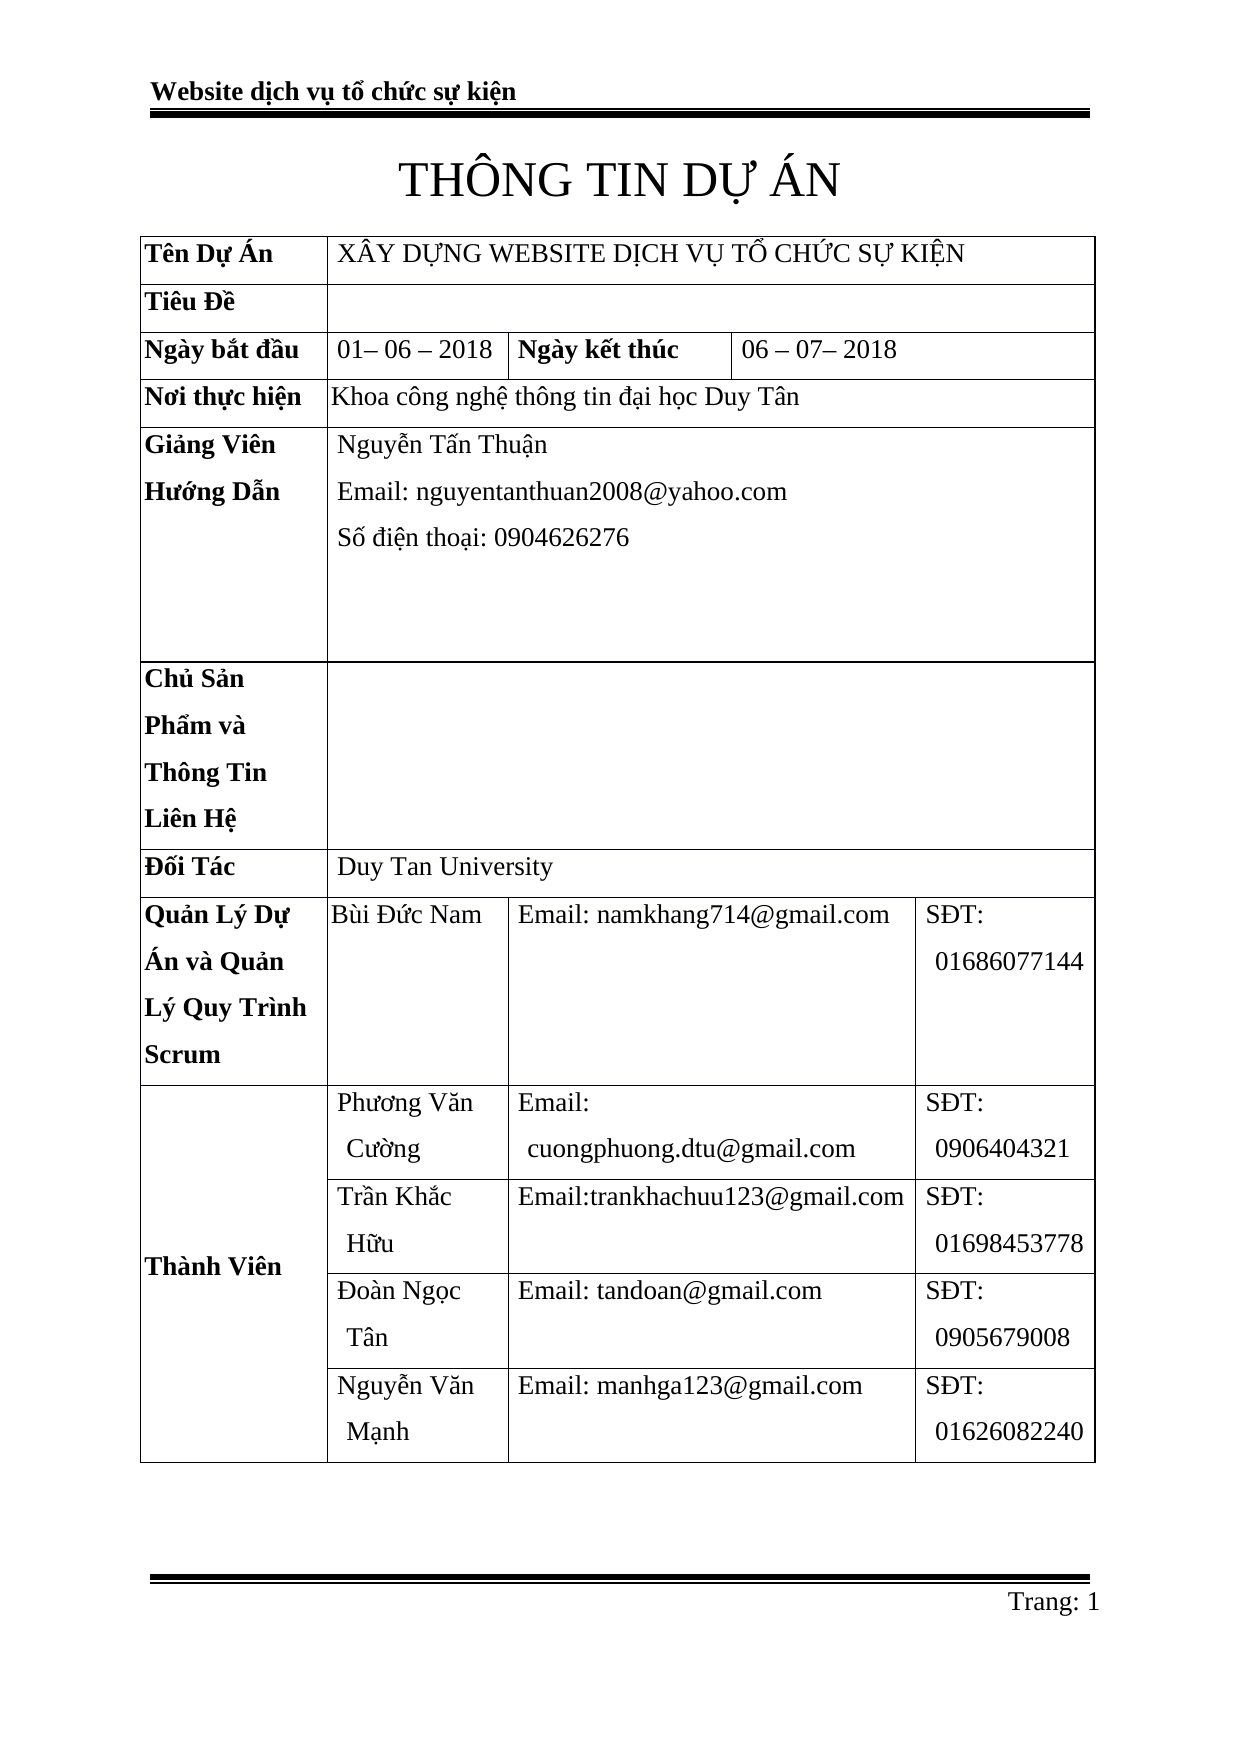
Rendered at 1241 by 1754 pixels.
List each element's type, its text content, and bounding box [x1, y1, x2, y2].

table_cell SĐT: 0906404321 [916, 1086, 1094, 1179]
table_cell Ngày bắt đầu [141, 333, 327, 379]
table_cell Tiêu Đề [141, 285, 327, 332]
table_cell Ngày kết thúc [509, 333, 731, 379]
table_cell Email: tandoan@gmail.com [509, 1274, 915, 1368]
table_cell Bùi Đức Nam [328, 898, 508, 1084]
table_cell Khoa công nghệ thông tin đại học Duy Tân [328, 380, 1094, 427]
table_cell Trần Khắc Hữu [328, 1180, 508, 1273]
table_cell 06 – 07– 2018 [732, 333, 1094, 379]
table_cell Đoàn Ngọc Tân [328, 1274, 508, 1368]
table_cell Email: namkhang714@gmail.com [509, 898, 915, 1084]
table_cell SĐT: 01698453778 [916, 1180, 1094, 1273]
table_cell SĐT: 01686077144 [916, 898, 1094, 1084]
table_cell Thành Viên [141, 1086, 327, 1462]
table_header Tên Dự Án [141, 237, 327, 284]
table_cell SĐT: 01626082240 [916, 1369, 1094, 1462]
table_cell Duy Tan University [328, 850, 1094, 897]
table_cell Email: manhga123@gmail.com [509, 1369, 915, 1462]
table_cell 01– 06 – 2018 [328, 333, 508, 379]
table_header XÂY DỰNG WEBSITE DỊCH VỤ TỔ CHỨC SỰ KIỆN [328, 237, 1094, 284]
table_cell [328, 285, 1094, 332]
text THÔNG TIN DỰ ÁN [150, 150, 1090, 207]
table_cell Chủ Sản Phẩm và Thông Tin Liên Hệ [141, 663, 327, 849]
table_cell Quản Lý Dự Án và Quản Lý Quy Trình Scrum [141, 898, 327, 1084]
table_cell Phương Văn Cường [328, 1086, 508, 1179]
table_cell Email:trankhachuu123@gmail.com [509, 1180, 915, 1273]
table_cell Nguyễn Văn Mạnh [328, 1369, 508, 1462]
table_cell Giảng Viên Hướng Dẫn [141, 428, 327, 661]
table_cell Nguyễn Tấn Thuận Email: nguyentanthuan2008@yahoo.com Số điện thoại: 0904626276 [328, 428, 1094, 661]
table_cell Email: cuongphuong.dtu@gmail.com [509, 1086, 915, 1179]
table_cell [328, 663, 1094, 849]
table_cell Đối Tác [141, 850, 327, 897]
table_cell SĐT: 0905679008 [916, 1274, 1094, 1368]
table_cell Nơi thực hiện [141, 380, 327, 427]
